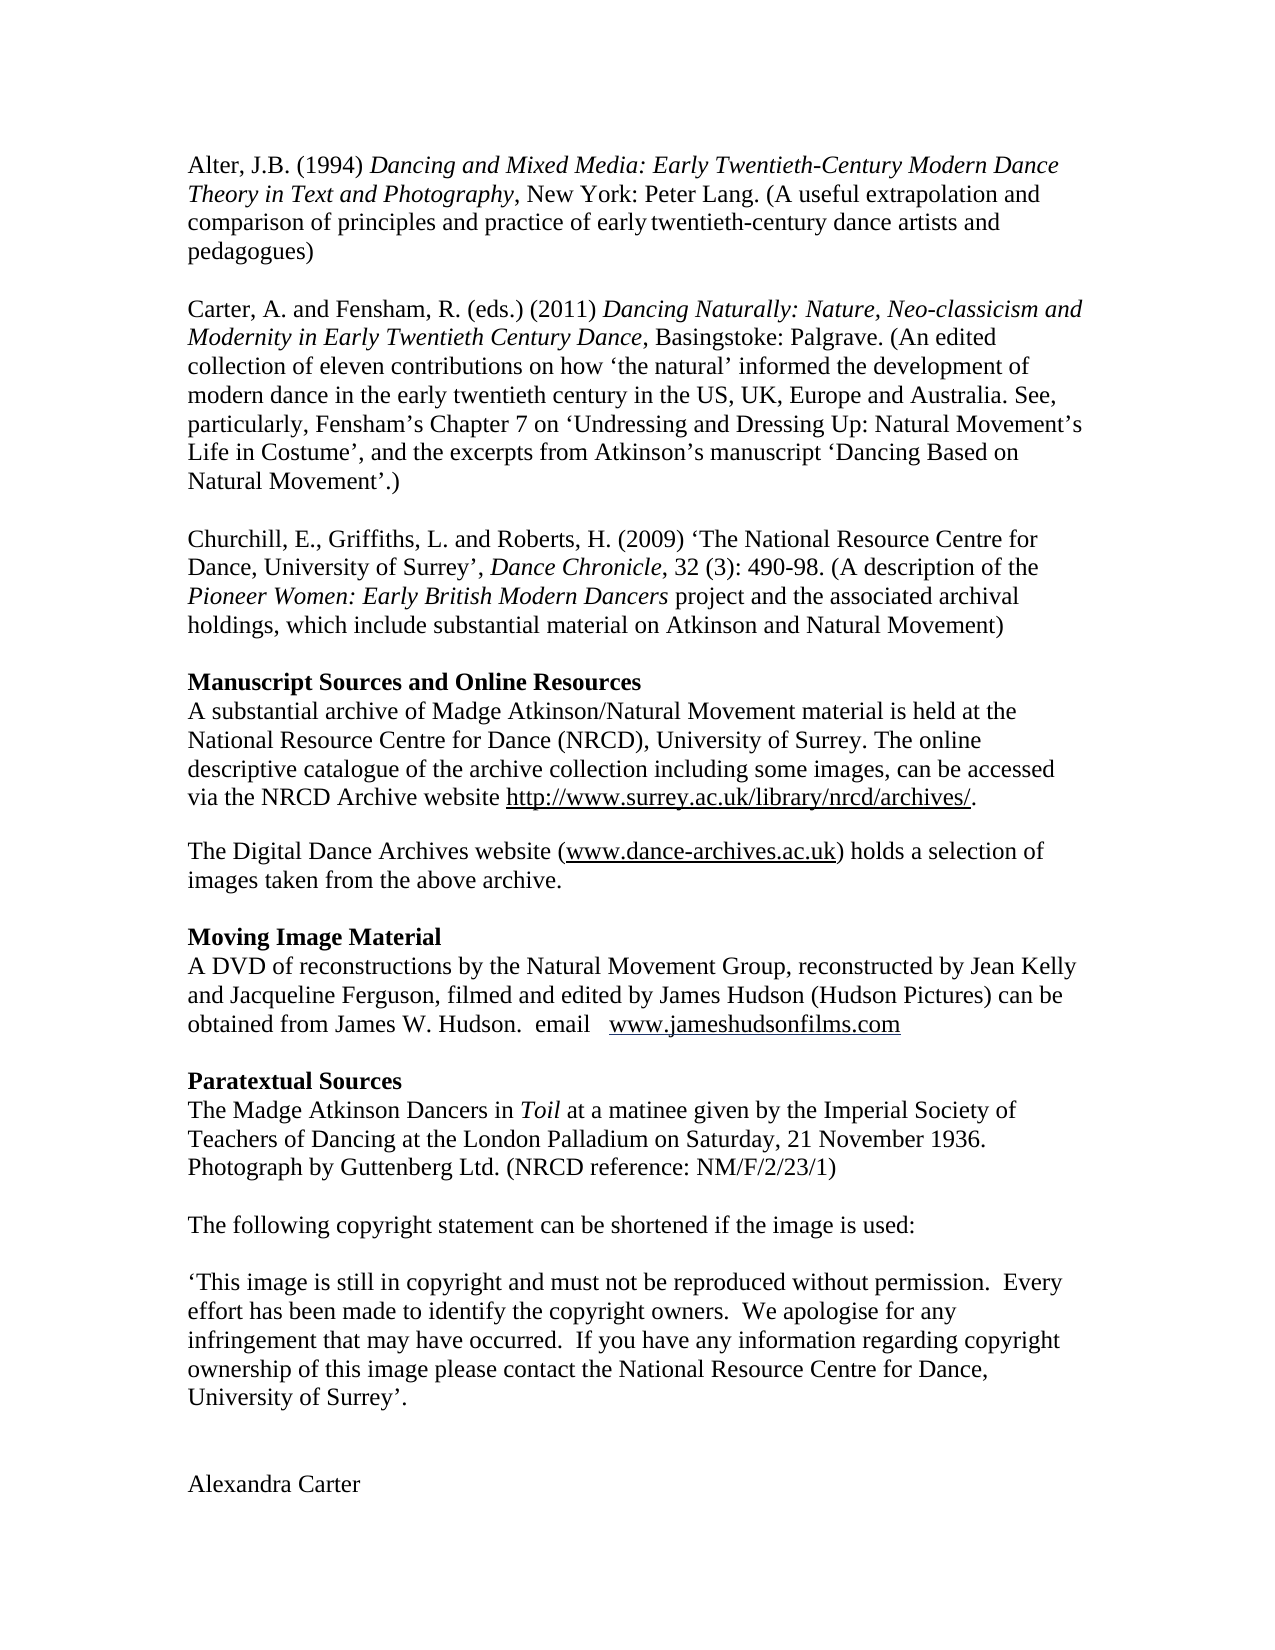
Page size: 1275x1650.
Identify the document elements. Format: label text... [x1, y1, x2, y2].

text Alter, J.B. (1994) Dancing and Mixed Media: Early Twentieth-Century Modern Dance Theory in Text and Photography, New York: Peter Lang. (A useful extrapolation and comparison of principles and practice of early twentieth-century dance artists and pedagogues) [187, 150, 1087, 265]
text The Madge Atkinson Dancers in Toil at a matinee given by the Imperial Society of Teachers of Dancing at the London Palladium on Saturday, 21 November 1936. Photograph by Guttenberg Ltd. (NRCD reference: NM/F/2/23/1) [187, 1095, 1087, 1181]
text Alexandra Carter [187, 1469, 1087, 1497]
text Moving Image Material [187, 922, 1087, 951]
text ‘This image is still in copyright and must not be reproduced without permission. Every effort has been made to identify the copyright owners. We apologise for any infringement that may have occurred. If you have any information regarding copyright ownership of this image please contact the National Resource Centre for Dance, University of Surrey’. [187, 1267, 1087, 1411]
text Carter, A. and Fensham, R. (eds.) (2011) Dancing Naturally: Nature, Neo-classicism and Modernity in Early Twentieth Century Dance, Basingstoke: Palgrave. (An edited collection of eleven contributions on how ‘the natural’ informed the development of modern dance in the early twentieth century in the US, UK, Europe and Australia. See, particularly, Fensham’s Chapter 7 on ‘Undressing and Dressing Up: Natural Movement’s Life in Costume’, and the excerpts from Atkinson’s manuscript ‘Dancing Based on Natural Movement’.) [187, 294, 1087, 495]
text Paratextual Sources [187, 1066, 1087, 1095]
text The Digital Dance Archives website (www.dance-archives.ac.uk) holds a selection of images taken from the above archive. [187, 836, 1087, 894]
text A substantial archive of Madge Atkinson/Natural Movement material is held at the National Resource Centre for Dance (NRCD), University of Surrey. The online descriptive catalogue of the archive collection including some images, can be accessed via the NRCD Archive website http://www.surrey.ac.uk/library/nrcd/archives/. [187, 696, 1087, 811]
text Churchill, E., Griffiths, L. and Roberts, H. (2009) ‘The National Resource Centre for Dance, University of Surrey’, Dance Chronicle, 32 (3): 490-98. (A description of the Pioneer Women: Early British Modern Dancers project and the associated archival holdings, which include substantial material on Atkinson and Natural Movement) [187, 524, 1087, 639]
text A DVD of reconstructions by the Natural Movement Group, reconstructed by Jean Kelly and Jacqueline Ferguson, filmed and edited by James Hudson (Hudson Pictures) can be obtained from James W. Hudson. email www.jameshudsonfilms.com [187, 951, 1087, 1037]
text Manuscript Sources and Online Resources [187, 667, 1087, 696]
text The following copyright statement can be shortened if the image is used: [187, 1210, 1087, 1239]
